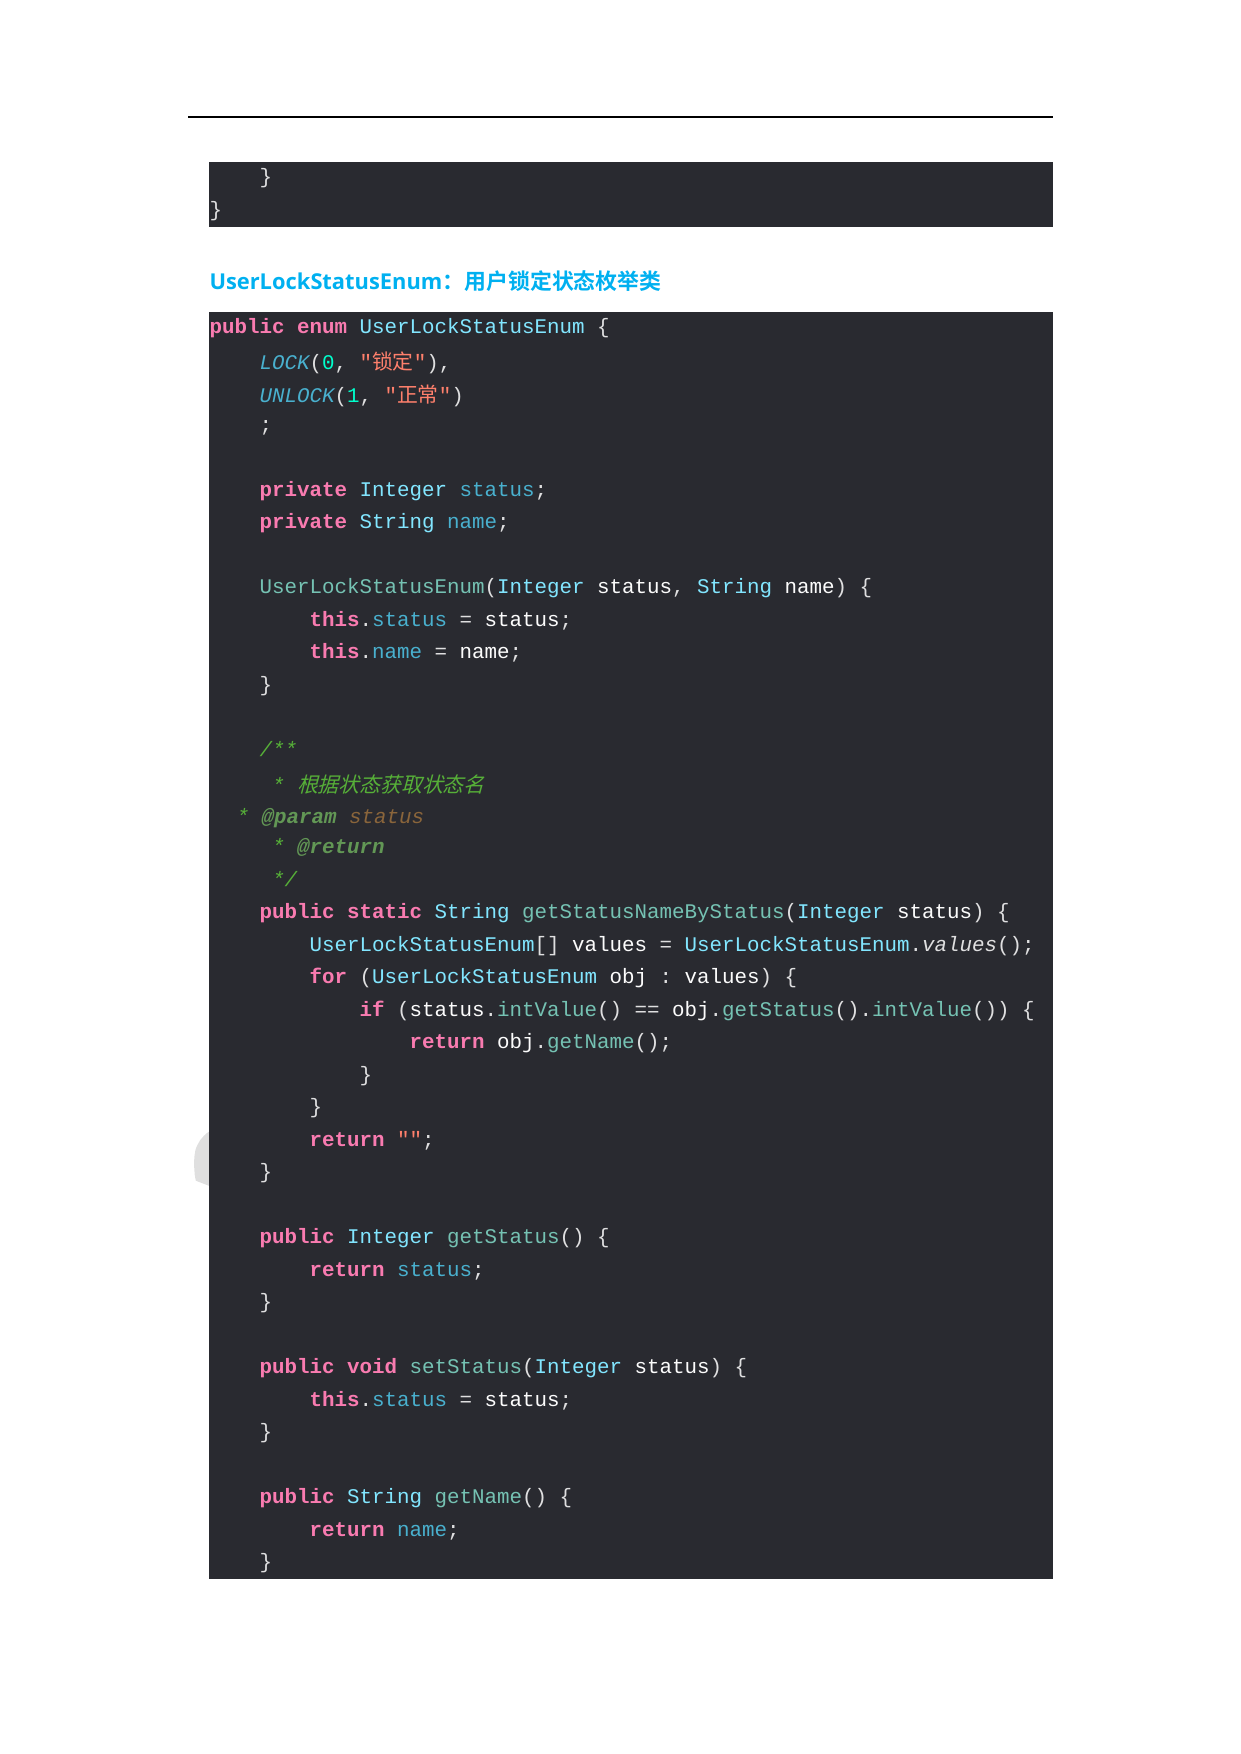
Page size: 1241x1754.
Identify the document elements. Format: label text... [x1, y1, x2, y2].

text UserLockStatusEnum：用户锁定状态枚举类 [209, 264, 1031, 296]
